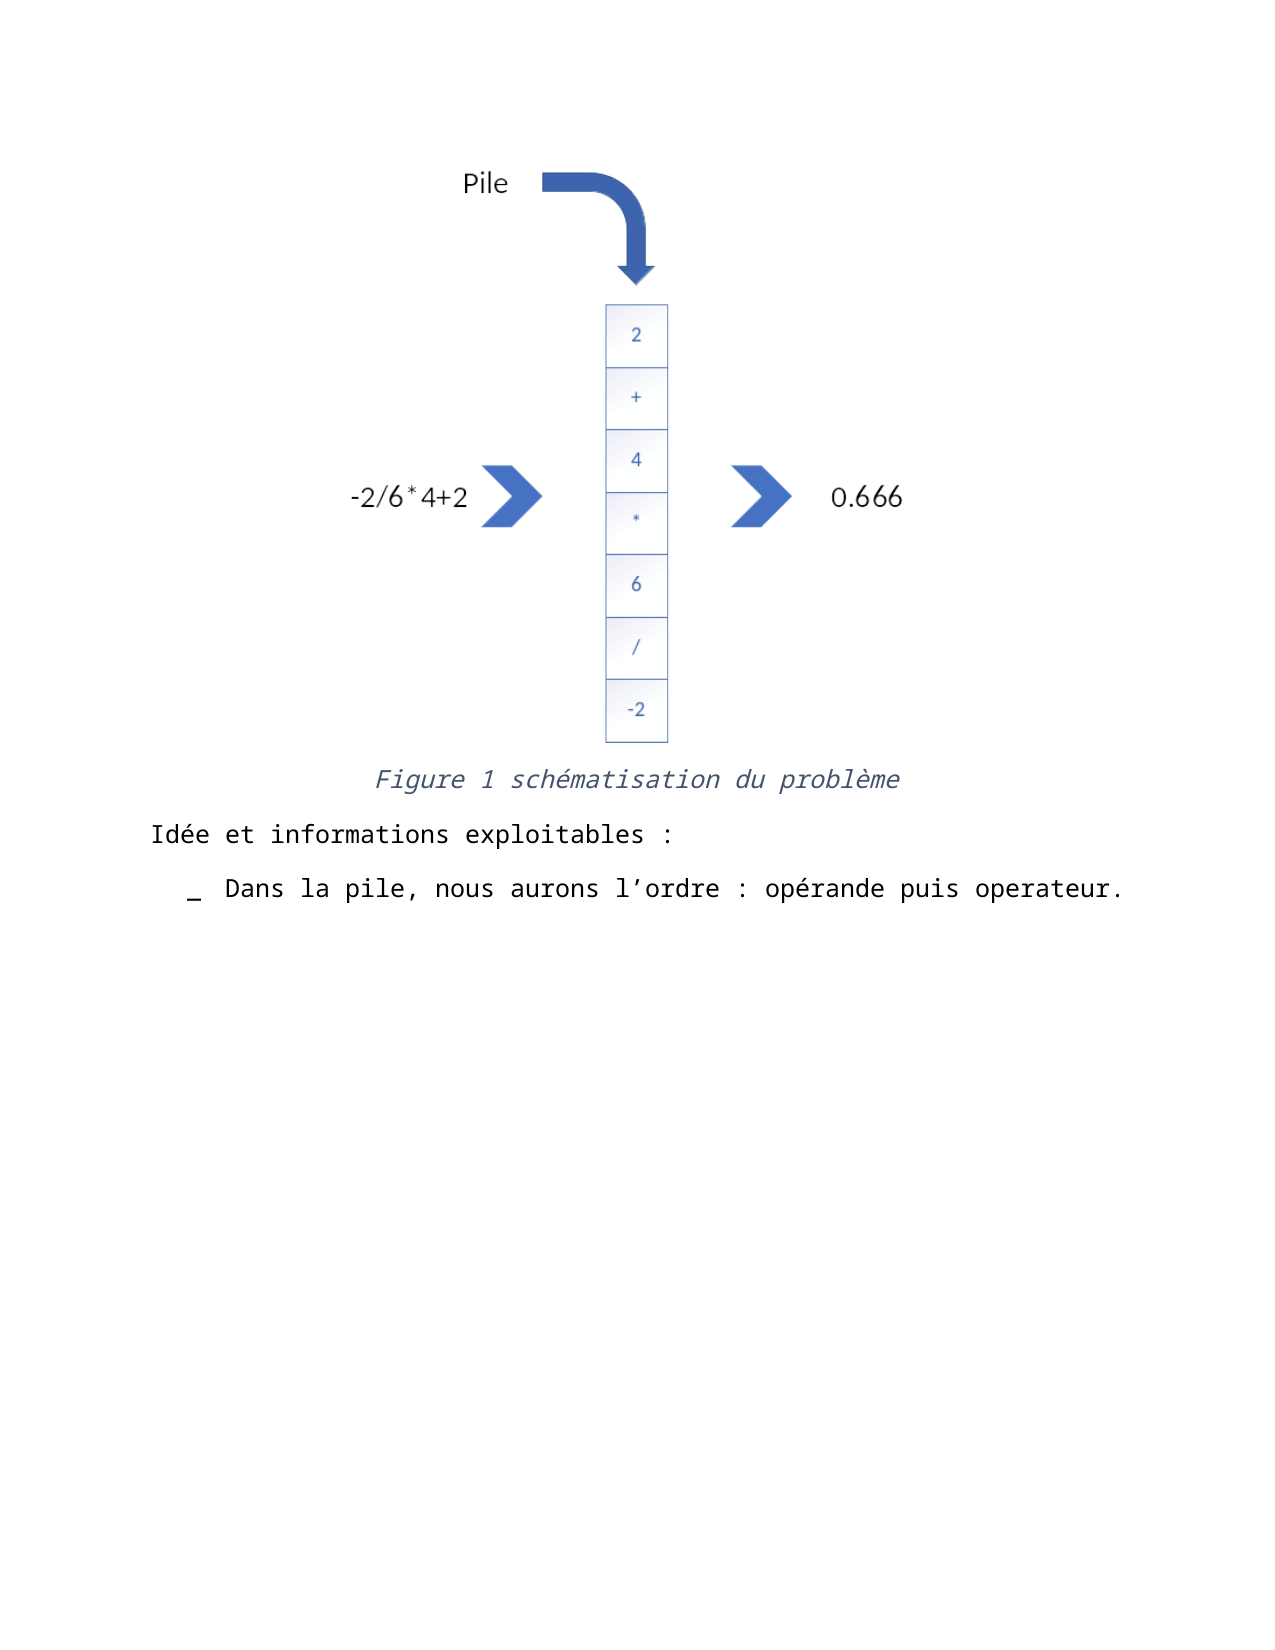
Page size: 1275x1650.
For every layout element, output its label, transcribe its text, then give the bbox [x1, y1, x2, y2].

text Idée et informations exploitables : [150, 817, 1125, 851]
list Dans la pile, nous aurons l’ordre : opérande puis operateur. [187, 870, 1125, 904]
text Figure 1 schématisation du problème [150, 762, 1125, 796]
